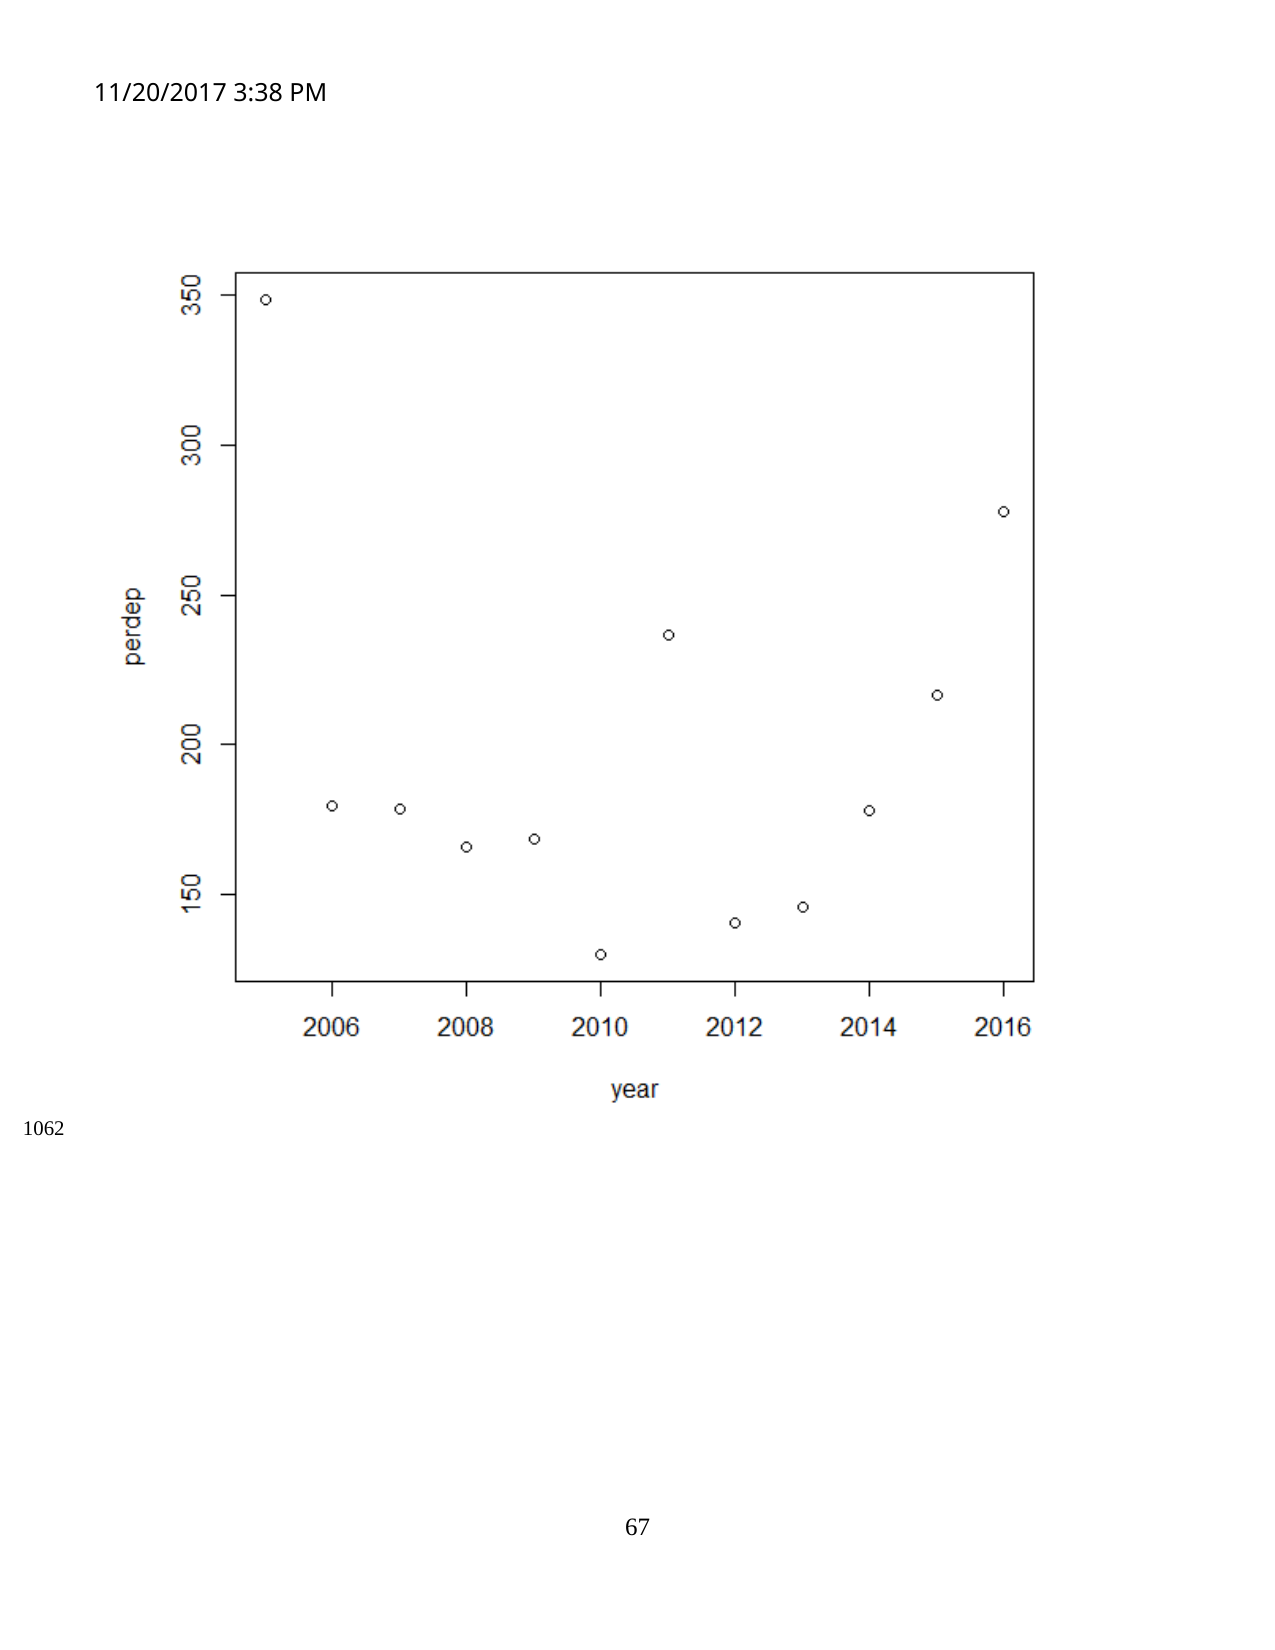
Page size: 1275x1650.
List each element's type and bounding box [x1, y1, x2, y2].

picture [112, 150, 1098, 1136]
